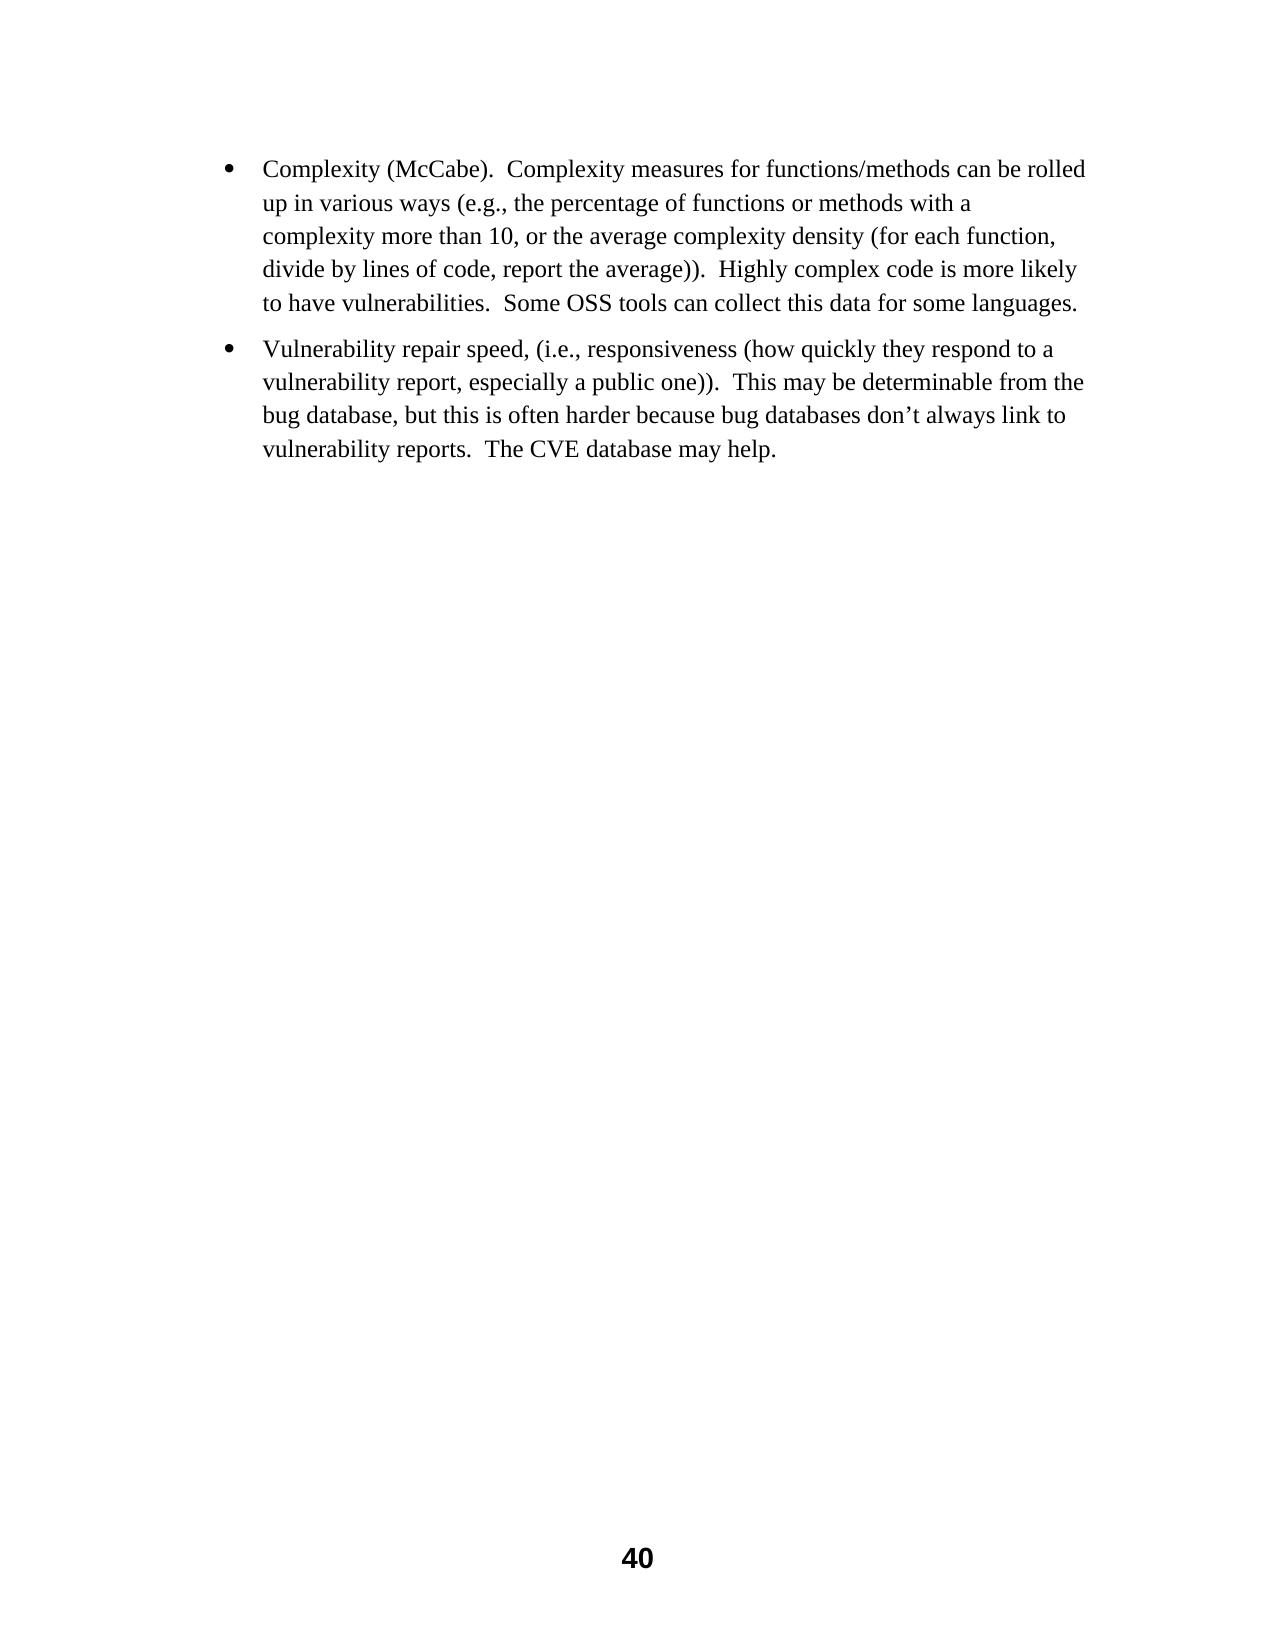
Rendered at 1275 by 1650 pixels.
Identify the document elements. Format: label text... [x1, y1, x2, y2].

list Vulnerability repair speed, (i.e., responsiveness (how quickly they respond to a vulnerability report, especially a public one)). This may be determinable from the bug database, but this is often harder because bug databases don’t always link to vulnerability reports. The CVE database may help. [225, 329, 1087, 462]
list Complexity (McCabe). Complexity measures for functions/methods can be rolled up in various ways (e.g., the percentage of functions or methods with a complexity more than 10, or the average complexity density (for each function, divide by lines of code, report the average)). Highly complex code is more likely to have vulnerabilities. Some OSS tools can collect this data for some languages. [225, 150, 1087, 317]
